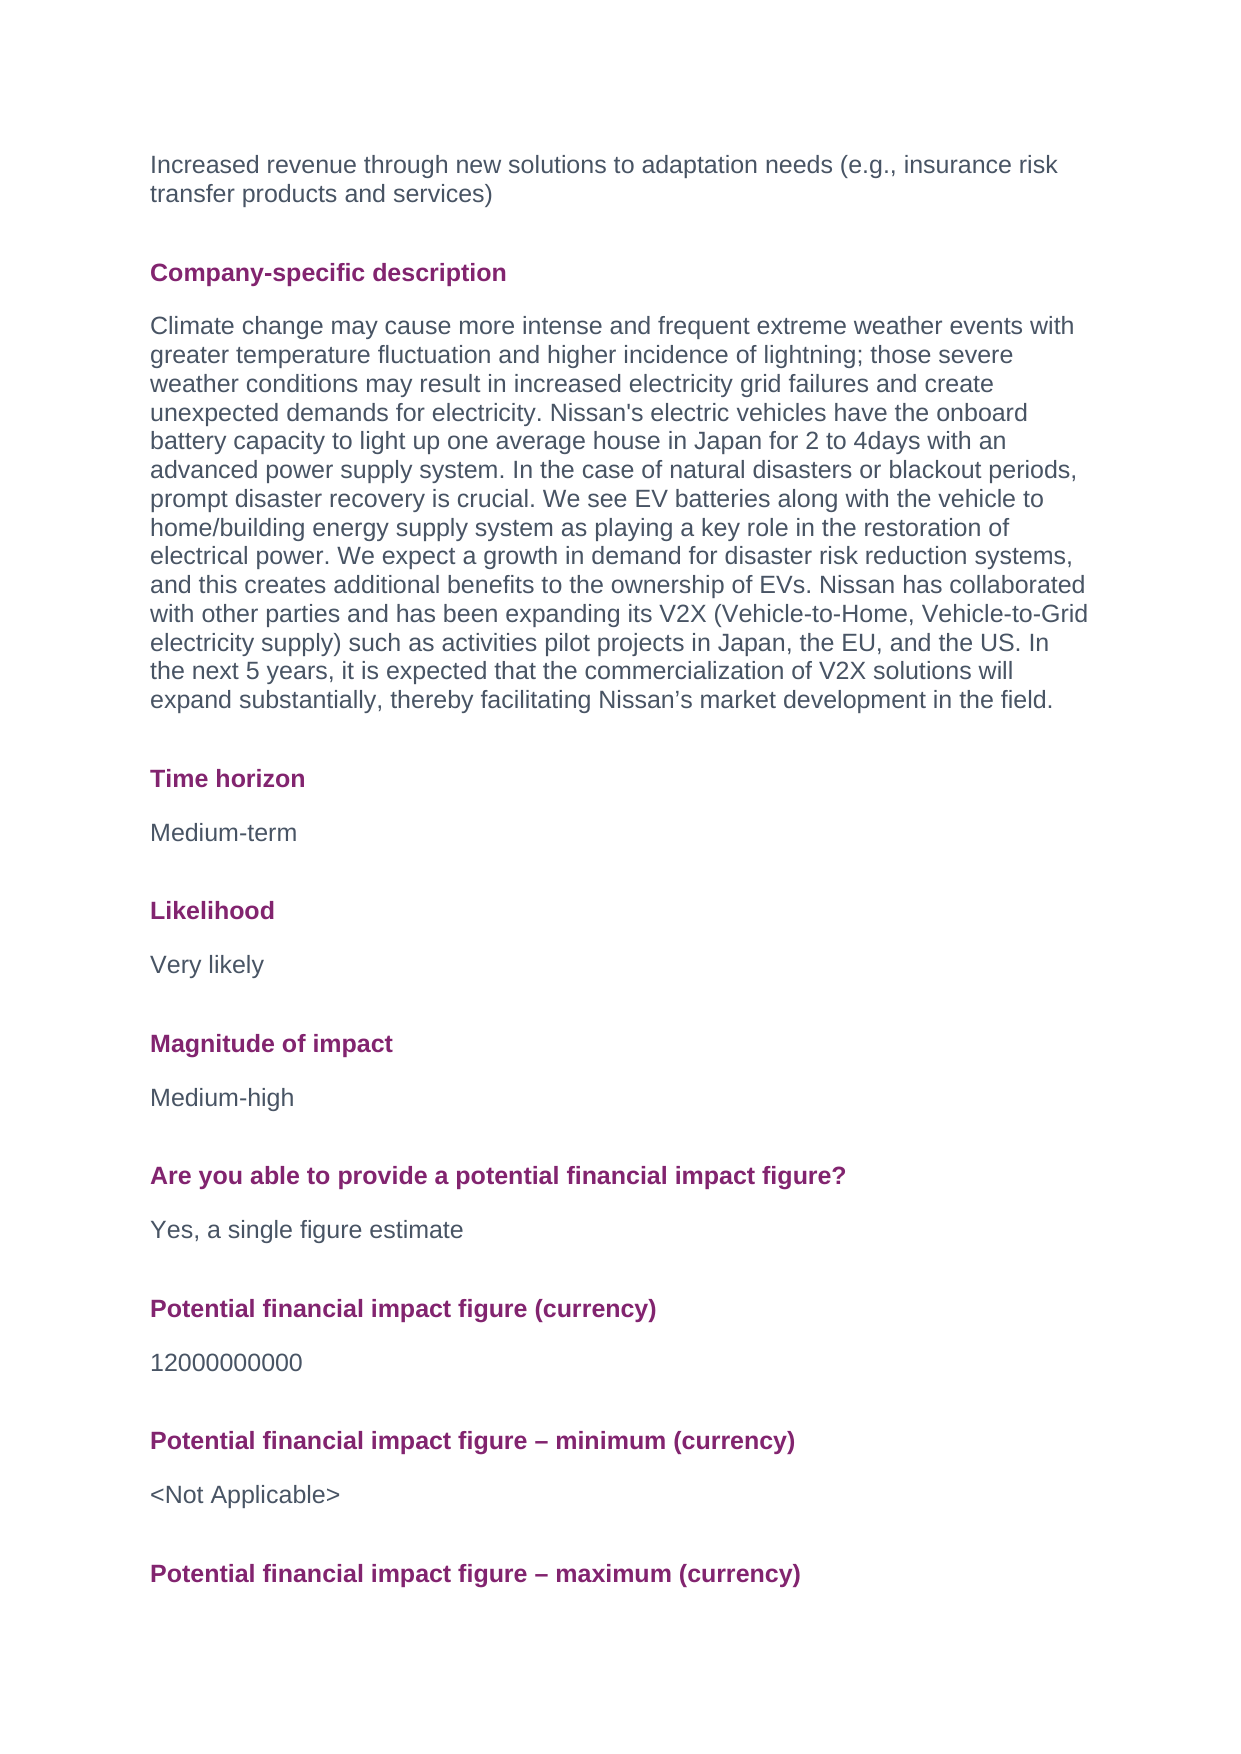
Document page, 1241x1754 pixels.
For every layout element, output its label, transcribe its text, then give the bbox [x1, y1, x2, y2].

subtitle Potential financial impact figure – maximum (currency) [150, 1559, 1090, 1587]
subtitle Potential financial impact figure (currency) [150, 1294, 1090, 1322]
text <Not Applicable> [150, 1480, 1090, 1509]
text Medium-high [150, 1082, 1090, 1111]
subtitle Potential financial impact figure – minimum (currency) [150, 1426, 1090, 1455]
text Very likely [150, 950, 1090, 979]
text Yes, a single figure estimate [150, 1215, 1090, 1244]
text 12000000000 [150, 1347, 1090, 1376]
text Medium-term [150, 817, 1090, 846]
subtitle Company-specific description [150, 257, 1090, 286]
subtitle Are you able to provide a potential financial impact figure? [150, 1161, 1090, 1190]
subtitle Magnitude of impact [150, 1029, 1090, 1057]
subtitle Likelihood [150, 896, 1090, 925]
subtitle Time horizon [150, 764, 1090, 792]
text Increased revenue through new solutions to adaptation needs (e.g., insurance risk transfer products and services) [150, 150, 1090, 207]
text Climate change may cause more intense and frequent extreme weather events with greater temperature fluctuation and higher incidence of lightning; those severe weather conditions may result in increased electricity grid failures and create unexpected demands for electricity. Nissan's electric vehicles have the onboard battery capacity to light up one average house in Japan for 2 to 4days with an advanced power supply system. In the case of natural disasters or blackout periods, prompt disaster recovery is crucial. We see EV batteries along with the vehicle to home/building energy supply system as playing a key role in the restoration of electrical power. We expect a growth in demand for disaster risk reduction systems, and this creates additional benefits to the ownership of EVs. Nissan has collaborated with other parties and has been expanding its V2X (Vehicle-to-Home, Vehicle-to-Grid electricity supply) such as activities pilot projects in Japan, the EU, and the US. In the next 5 years, it is expected that the commercialization of V2X solutions will expand substantially, thereby facilitating Nissan’s market development in the field. [150, 311, 1090, 714]
